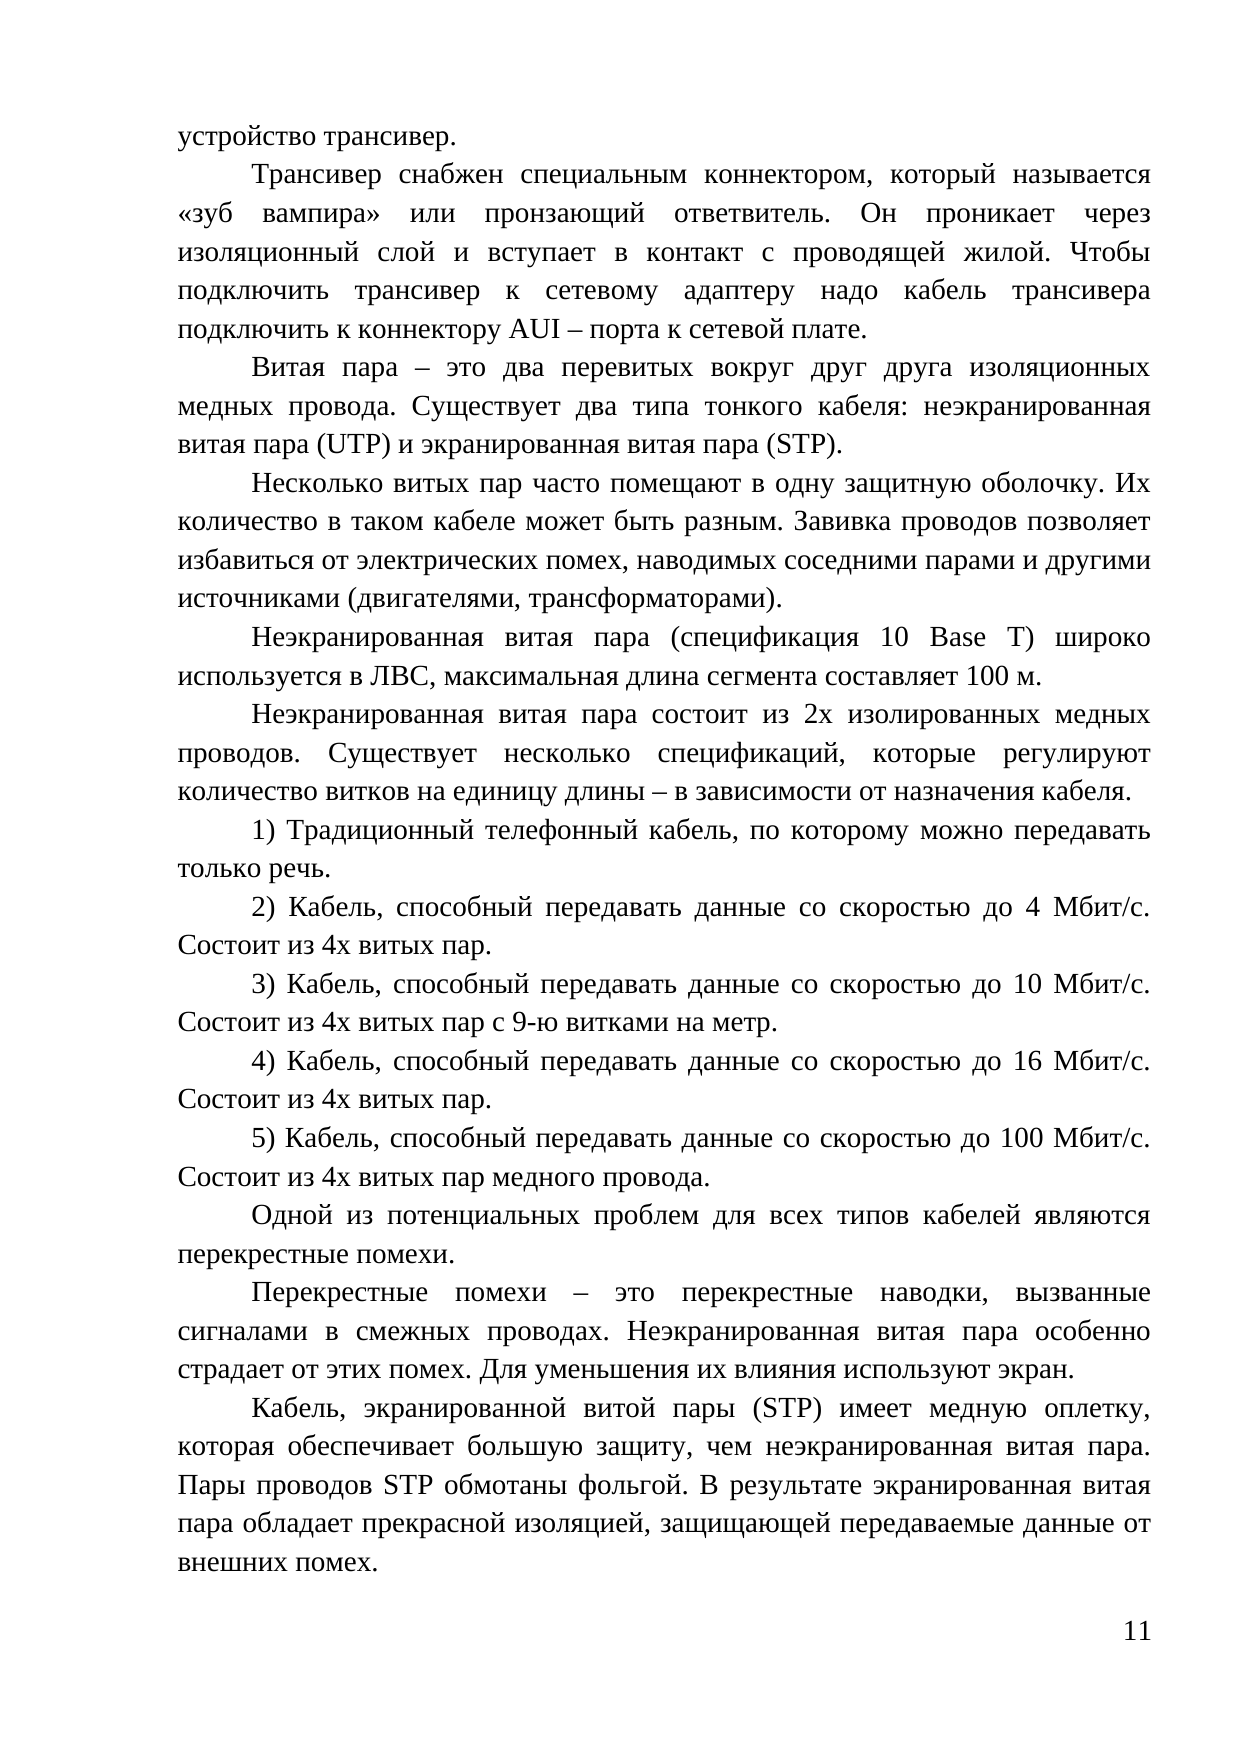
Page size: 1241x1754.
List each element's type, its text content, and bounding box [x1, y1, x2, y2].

text Несколько витых пар часто помещают в одну защитную оболочку. Их количество в таком кабеле может быть разным. Завивка проводов позволяет избавиться от электрических помех, наводимых соседними парами и другими источниками (двигателями, трансформаторами). [177, 465, 1152, 614]
text Витая пара – это два перевитых вокруг друг друга изоляционных медных провода. Существует два типа тонкого кабеля: неэкранированная витая пара (UTP) и экранированная витая пара (STP). [177, 349, 1152, 460]
text 5) Кабель, способный передавать данные со скоростью до 100 Мбит/с. Состоит из 4х витых пар медного провода. [177, 1120, 1152, 1192]
text Неэкранированная витая пара (спецификация 10 Base T) широко используется в ЛВС, максимальная длина сегмента составляет 100 м. [177, 619, 1152, 691]
text 4) Кабель, способный передавать данные со скоростью до 16 Мбит/с. Состоит из 4х витых пар. [177, 1043, 1152, 1115]
text Одной из потенциальных проблем для всех типов кабелей являются перекрестные помехи. [177, 1197, 1152, 1269]
text Неэкранированная витая пара состоит из 2х изолированных медных проводов. Существует несколько спецификаций, которые регулируют количество витков на единицу длины – в зависимости от назначения кабеля. [177, 696, 1152, 807]
text Перекрестные помехи – это перекрестные наводки, вызванные сигналами в смежных проводах. Неэкранированная витая пара особенно страдает от этих помех. Для уменьшения их влияния используют экран. [177, 1274, 1152, 1385]
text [177, 118, 1152, 152]
text 1) Традиционный телефонный кабель, по которому можно передавать только речь. [177, 812, 1152, 884]
text Трансивер снабжен специальным коннектором, который называется «зуб вампира» или пронзающий ответвитель. Он проникает через изоляционный слой и вступает в контакт с проводящей жилой. Чтобы подключить трансивер к сетевому адаптеру надо кабель трансивера подключить к коннектору AUI – порта к сетевой плате. [177, 157, 1152, 344]
text 2) Кабель, способный передавать данные со скоростью до 4 Мбит/с. Состоит из 4х витых пар. [177, 889, 1152, 961]
text 3) Кабель, способный передавать данные со скоростью до 10 Мбит/с. Состоит из 4х витых пар с 9-ю витками на метр. [177, 966, 1152, 1038]
text Кабель, экранированной витой пары (STP) имеет медную оплетку, которая обеспечивает большую защиту, чем неэкранированная витая пара. Пары проводов STP обмотаны фольгой. В результате экранированная витая пара обладает прекрасной изоляцией, защищающей передаваемые данные от внешних помех. [177, 1390, 1152, 1578]
